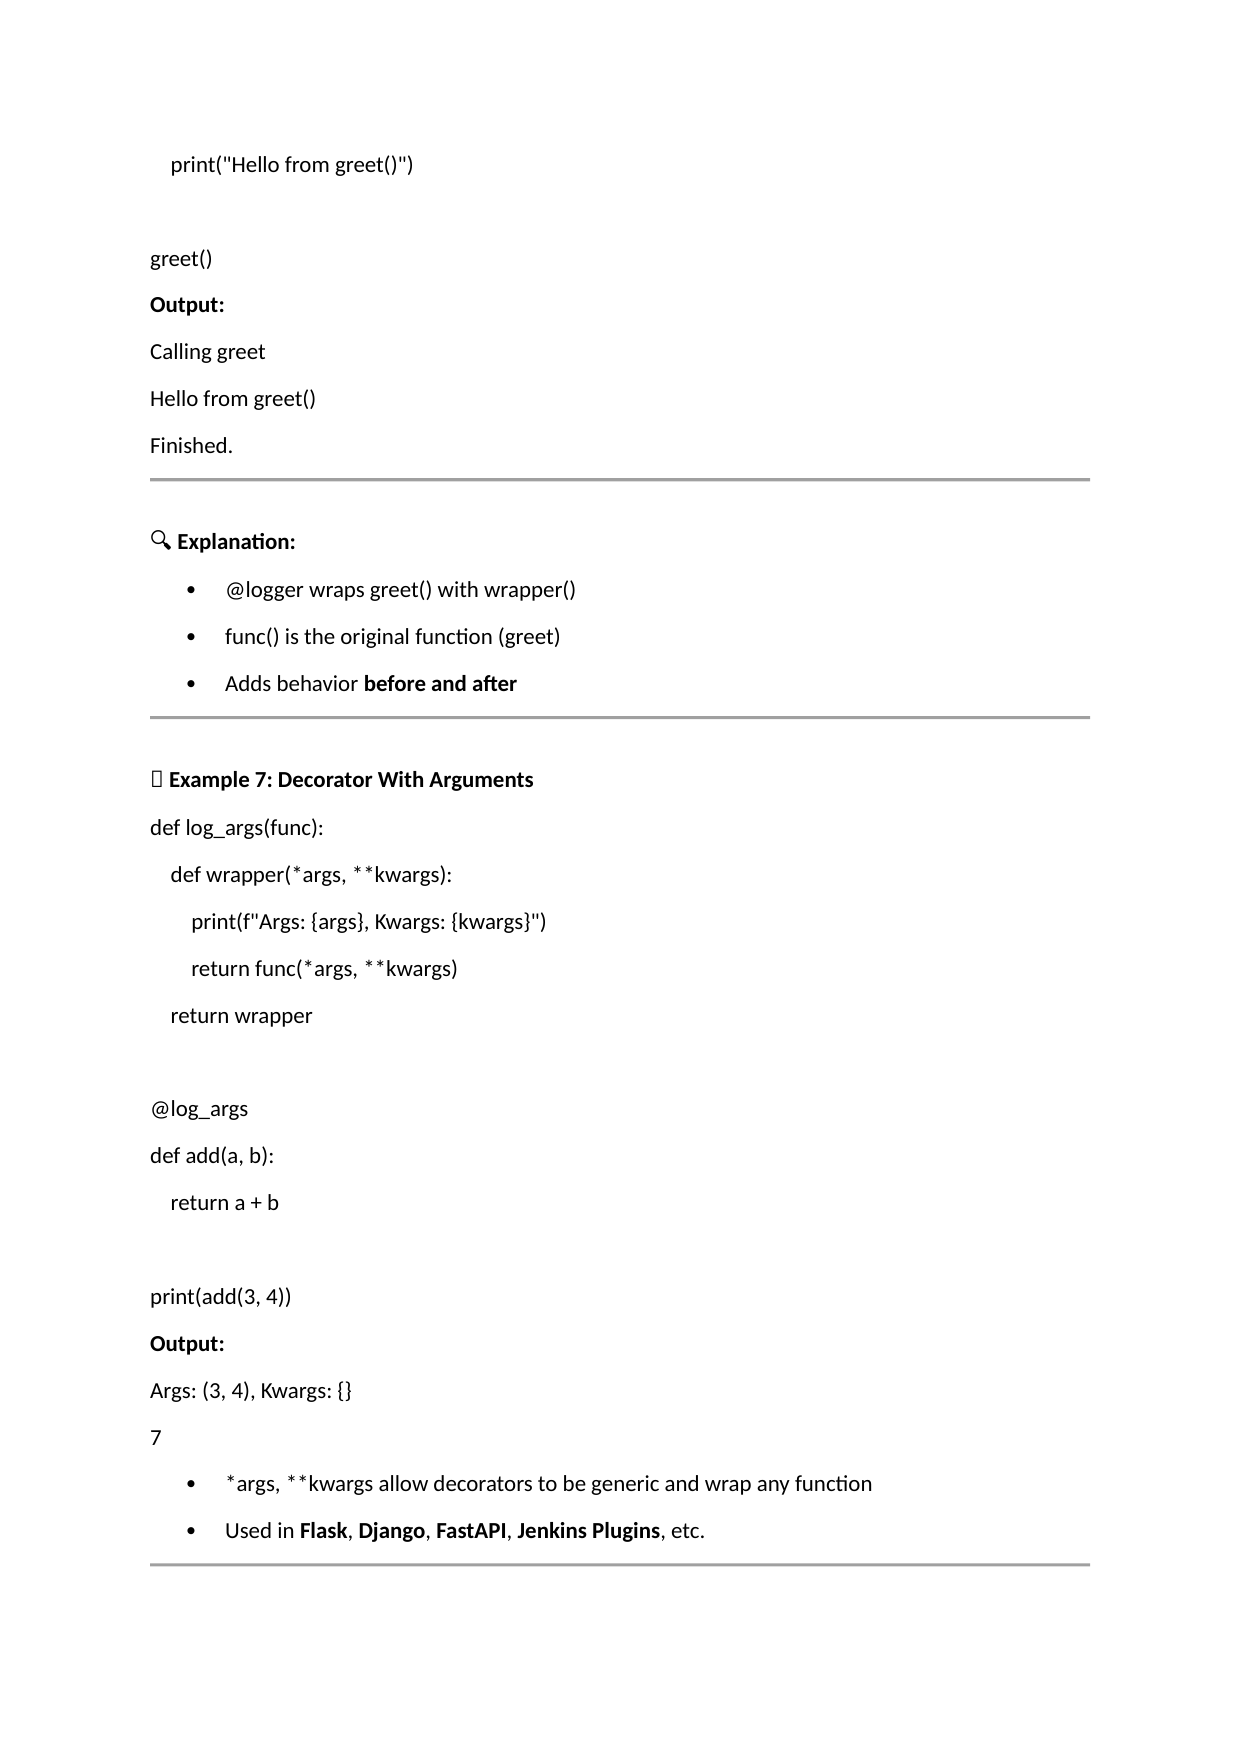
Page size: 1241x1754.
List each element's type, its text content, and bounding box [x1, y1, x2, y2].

text print(f"Args: {args}, Kwargs: {kwargs}") [150, 907, 1090, 935]
text print(add(3, 4)) [150, 1282, 1090, 1310]
text def add(a, b): [150, 1141, 1090, 1169]
text return func(*args, **kwargs) [150, 954, 1090, 982]
list @logger wraps greet() with wrapper() [187, 575, 1090, 603]
text 🔍 Explanation: [150, 525, 1090, 556]
text Output: [150, 291, 1090, 319]
text return wrapper [150, 1001, 1090, 1029]
list *args, **kwargs allow decorators to be generic and wrap any function [187, 1469, 1090, 1498]
text ✅ Example 7: Decorator With Arguments [150, 763, 1090, 794]
text @log_args [150, 1094, 1090, 1123]
text return a + b [150, 1188, 1090, 1216]
text print("Hello from greet()") [150, 150, 1090, 178]
text Hello from greet() [150, 384, 1090, 412]
list Adds behavior before and after [187, 669, 1090, 697]
text greet() [150, 244, 1090, 272]
text 7 [150, 1423, 1090, 1451]
text Output: [150, 1329, 1090, 1357]
text Args: (3, 4), Kwargs: {} [150, 1376, 1090, 1404]
text def wrapper(*args, **kwargs): [150, 860, 1090, 888]
list func() is the original function (greet) [187, 622, 1090, 650]
text Finished. [150, 431, 1090, 459]
list Used in Flask, Django, FastAPI, Jenkins Plugins, etc. [187, 1516, 1090, 1544]
text Calling greet [150, 337, 1090, 366]
text def log_args(func): [150, 813, 1090, 841]
